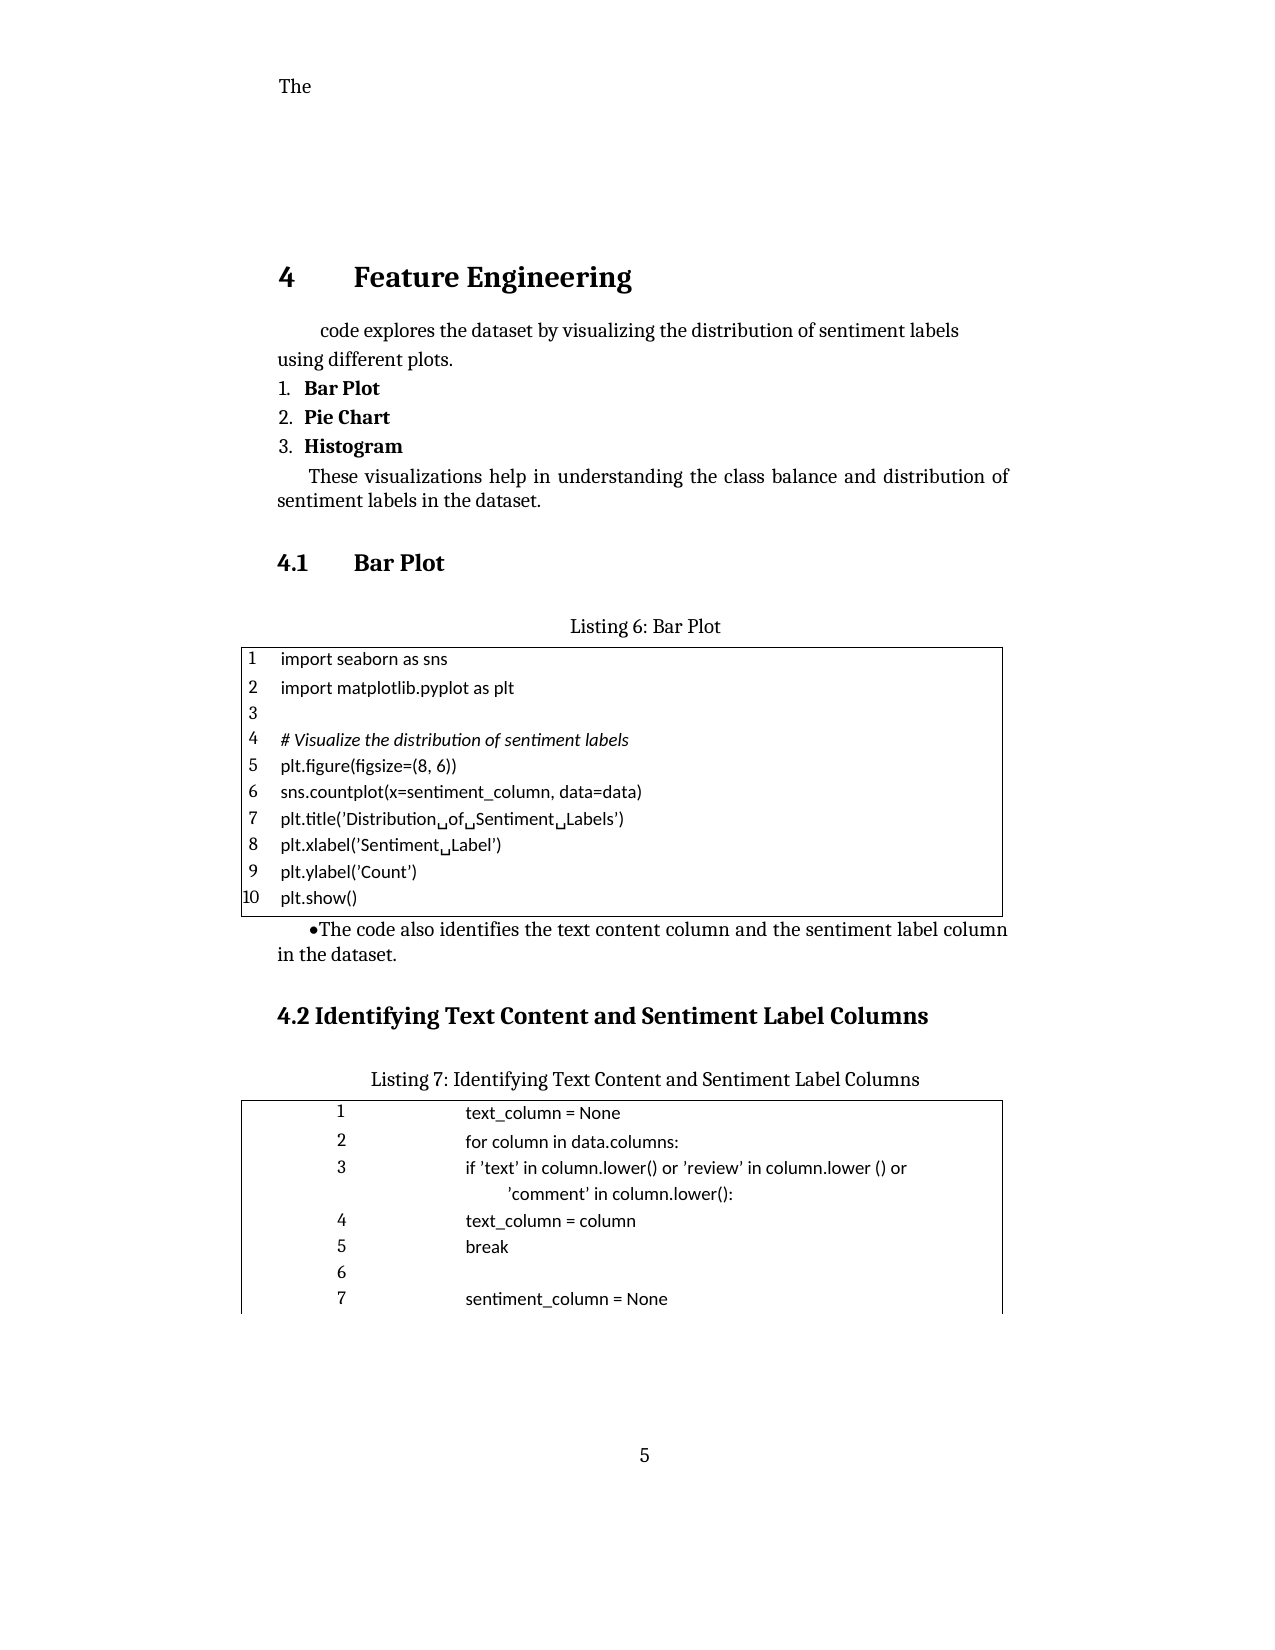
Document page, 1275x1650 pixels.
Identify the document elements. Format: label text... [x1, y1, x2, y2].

subtitle 4.2 Identifying Text Content and Sentiment Label Columns [277, 1002, 1012, 1031]
table_cell sentiment_column = None [370, 1287, 1002, 1314]
list Bar Plot [279, 377, 1012, 401]
table_cell 3 [242, 1156, 370, 1209]
table_header 1 [242, 648, 279, 676]
table_cell 2 [242, 1130, 370, 1156]
text Listing 7: Identifying Text Content and Sentiment Label Columns [279, 1068, 1012, 1092]
table_cell 9 [242, 860, 279, 887]
table_cell 6 [242, 781, 279, 807]
table_cell 8 [242, 834, 279, 860]
table_cell if ’text’ in column.lower() or ’review’ in column.lower () or ’comment’ in column.lower(): [370, 1156, 1002, 1209]
table_cell # Visualize the distribution of sentiment labels [279, 728, 1002, 754]
table_cell 2 3 [242, 676, 279, 728]
table_cell break [370, 1236, 1002, 1287]
table_cell 10 [242, 887, 279, 916]
table_cell plt.ylabel(’Count’) [279, 860, 1002, 887]
subtitle 4 Feature Engineering [279, 260, 1012, 295]
text These visualizations help in understanding the class balance and distribution of sentiment labels in the dataset. [277, 464, 1009, 513]
table_cell 4 [242, 1209, 370, 1236]
table_cell 5 [242, 754, 279, 781]
text Listing 6: Bar Plot [279, 614, 1012, 638]
table_cell text_column = column [370, 1209, 1002, 1236]
table_cell sns.countplot(x=sentiment_column, data=data) [279, 781, 1002, 807]
table_cell plt.title(’Distribution␣of␣Sentiment␣Labels’) [279, 807, 1002, 834]
table_cell import matplotlib.pyplot as plt [279, 676, 1002, 728]
table_cell 7 [242, 1287, 370, 1314]
text code explores the dataset by visualizing the distribution of sentiment labels [320, 319, 1009, 343]
table_cell plt.show() [279, 887, 1002, 916]
list Pie Chart [279, 406, 1012, 430]
table_cell plt.figure(figsize=(8, 6)) [279, 754, 1002, 781]
table_cell for column in data.columns: [370, 1130, 1002, 1156]
table_cell 5 6 [242, 1236, 370, 1287]
text using different plots. [277, 348, 1009, 372]
table_header import seaborn as sns [279, 648, 1002, 676]
subtitle 4.1 Bar Plot [277, 549, 1012, 577]
table_cell 4 [242, 728, 279, 754]
table_header 1 [242, 1101, 370, 1130]
table_cell 7 [242, 807, 279, 834]
table_cell plt.xlabel(’Sentiment␣Label’) [279, 834, 1002, 860]
table_header text_column = None [370, 1101, 1002, 1130]
text •The code also identifies the text content column and the sentiment label column in the dataset. [277, 917, 1009, 966]
list Histogram [279, 435, 1012, 459]
